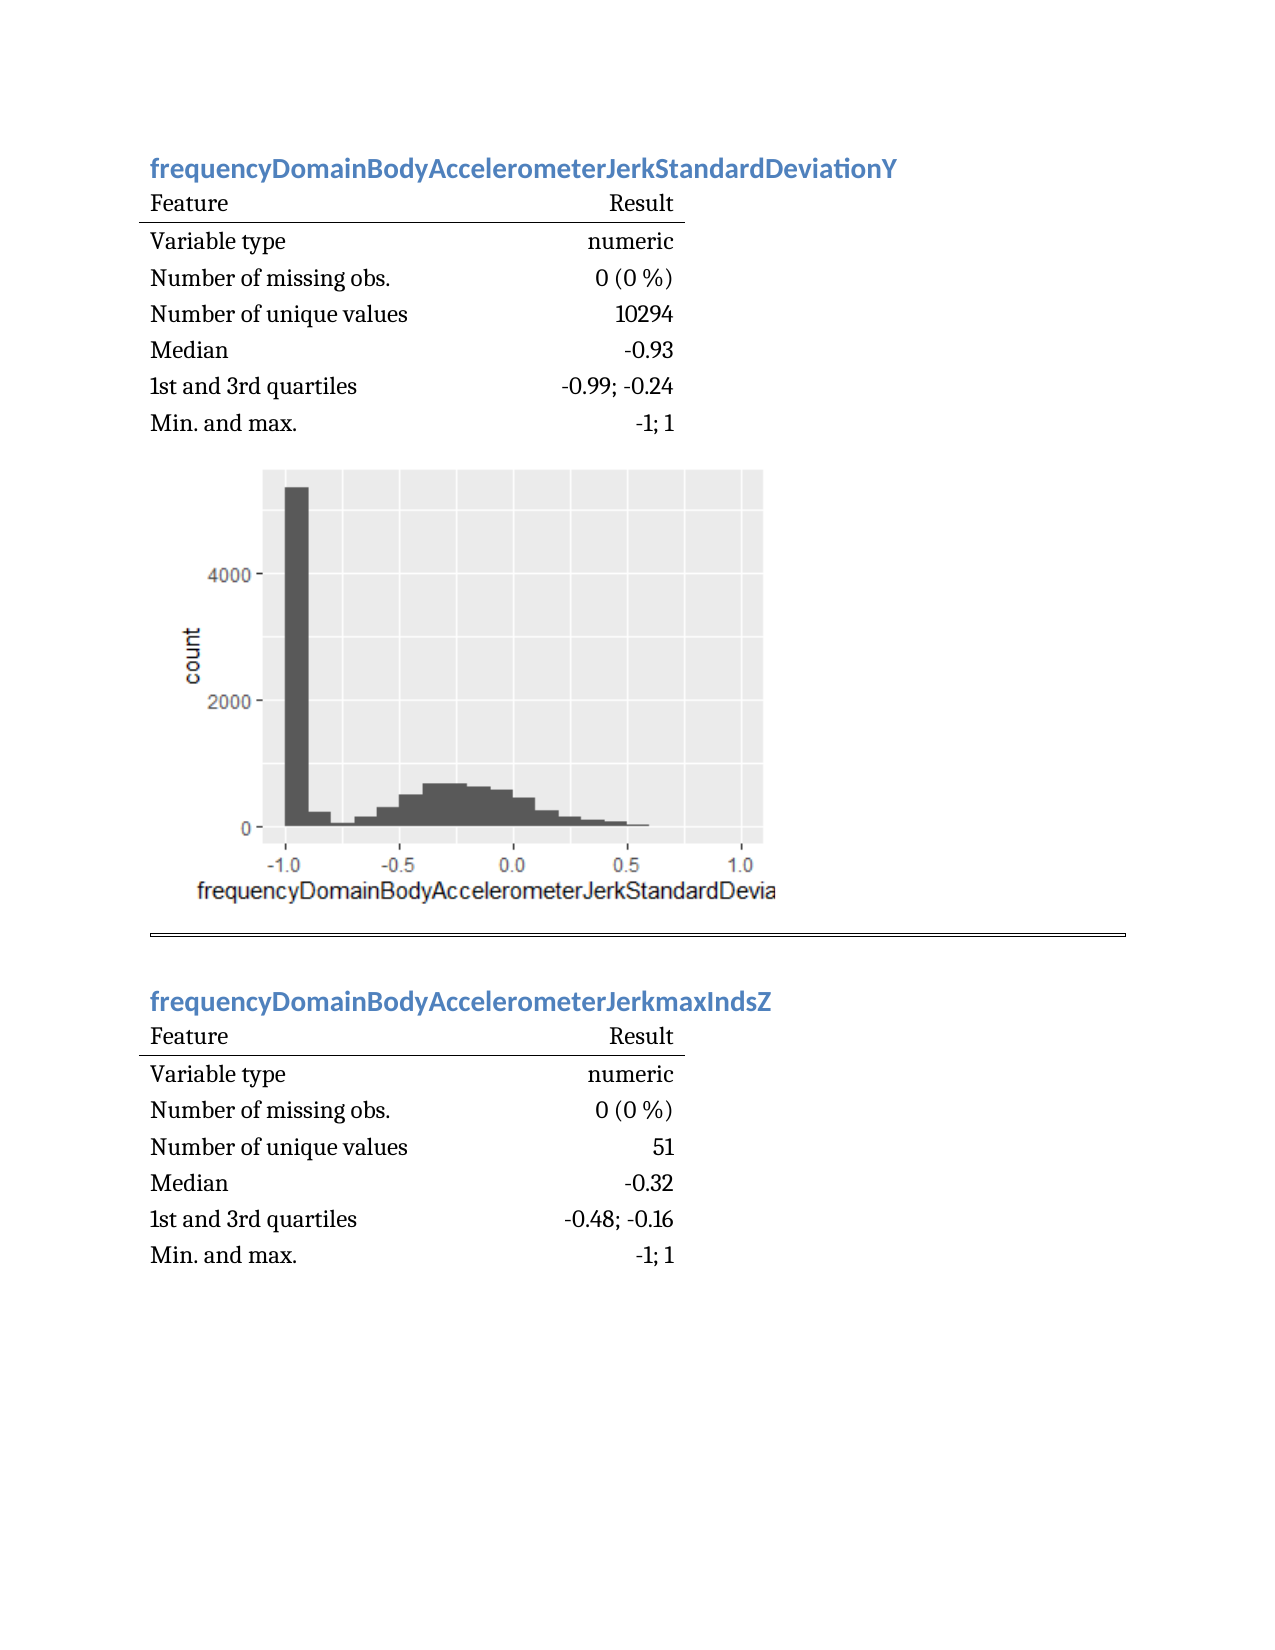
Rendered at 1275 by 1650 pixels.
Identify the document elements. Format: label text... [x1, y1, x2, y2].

table_cell 10294 [485, 296, 685, 332]
table_cell numeric [485, 223, 685, 260]
table_cell Number of unique values [139, 1129, 485, 1165]
table_cell Min. and max. [139, 1238, 485, 1274]
table_cell -1; 1 [485, 405, 685, 441]
table_cell 51 [485, 1129, 685, 1165]
table_cell 0 (0 %) [485, 1093, 685, 1129]
table_cell -1; 1 [485, 1238, 685, 1274]
subtitle frequencyDomainBodyAccelerometerJerkStandardDeviationY [150, 150, 1125, 186]
table_cell -0.48; -0.16 [485, 1201, 685, 1237]
table_cell Median [139, 1165, 485, 1201]
table_cell 0 (0 %) [485, 260, 685, 296]
table_cell numeric [485, 1056, 685, 1092]
table_header Result [485, 186, 685, 222]
table_cell Number of unique values [139, 296, 485, 332]
subtitle frequencyDomainBodyAccelerometerJerkmaxIndsZ [150, 983, 1125, 1018]
table_cell -0.99; -0.24 [485, 369, 685, 405]
table_header Feature [139, 186, 485, 222]
table_header Feature [139, 1018, 485, 1054]
table_cell -0.93 [485, 332, 685, 368]
table_cell Number of missing obs. [139, 260, 485, 296]
table_cell Min. and max. [139, 405, 485, 441]
table_cell Number of missing obs. [139, 1093, 485, 1129]
table_cell 1st and 3rd quartiles [139, 369, 485, 405]
table_cell Variable type [139, 223, 485, 260]
table_cell 1st and 3rd quartiles [139, 1201, 485, 1237]
table_cell Variable type [139, 1056, 485, 1092]
table_cell -0.32 [485, 1165, 685, 1201]
table_header Result [485, 1018, 685, 1054]
table_cell Median [139, 332, 485, 368]
picture [168, 459, 776, 915]
